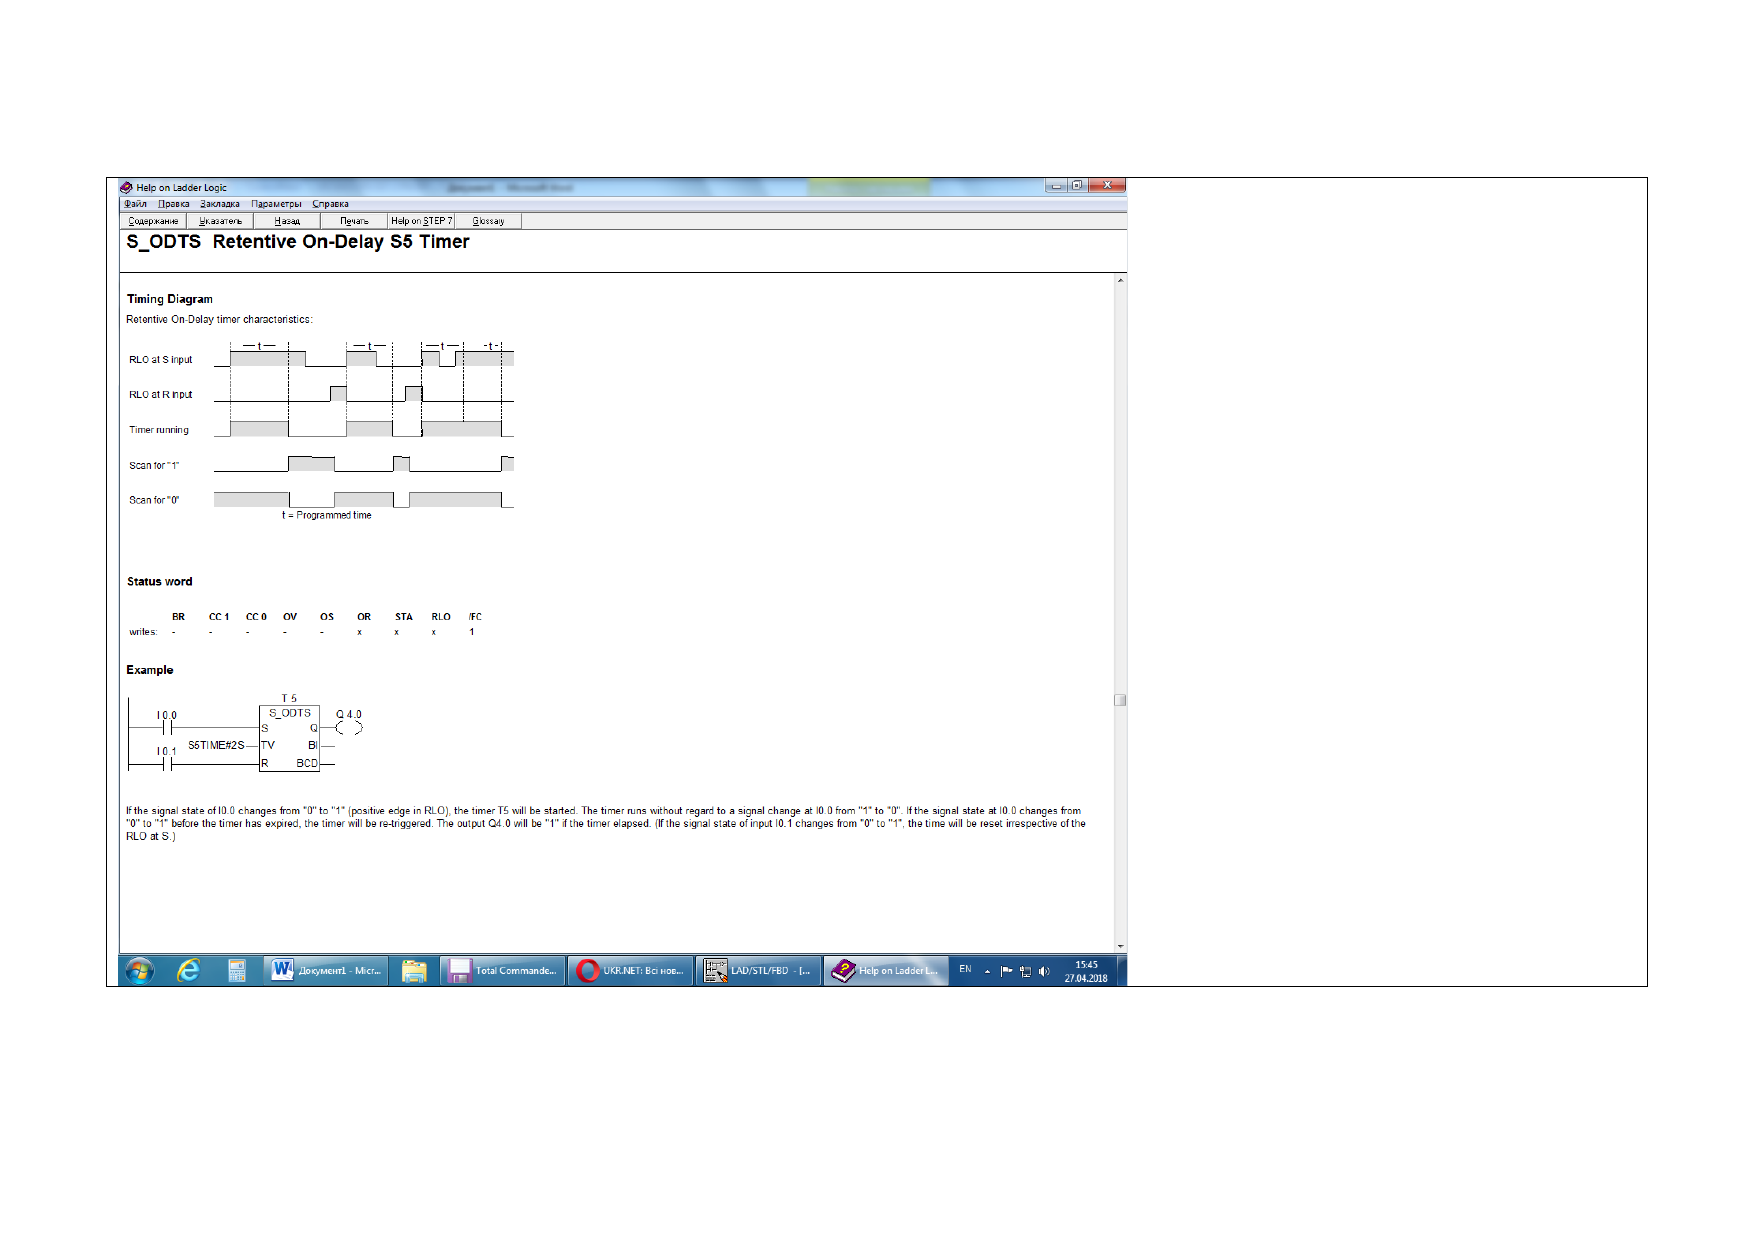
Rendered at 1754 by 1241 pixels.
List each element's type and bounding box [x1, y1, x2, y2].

picture [118, 178, 1128, 986]
table_cell [1128, 178, 1647, 986]
table_cell [107, 178, 118, 986]
